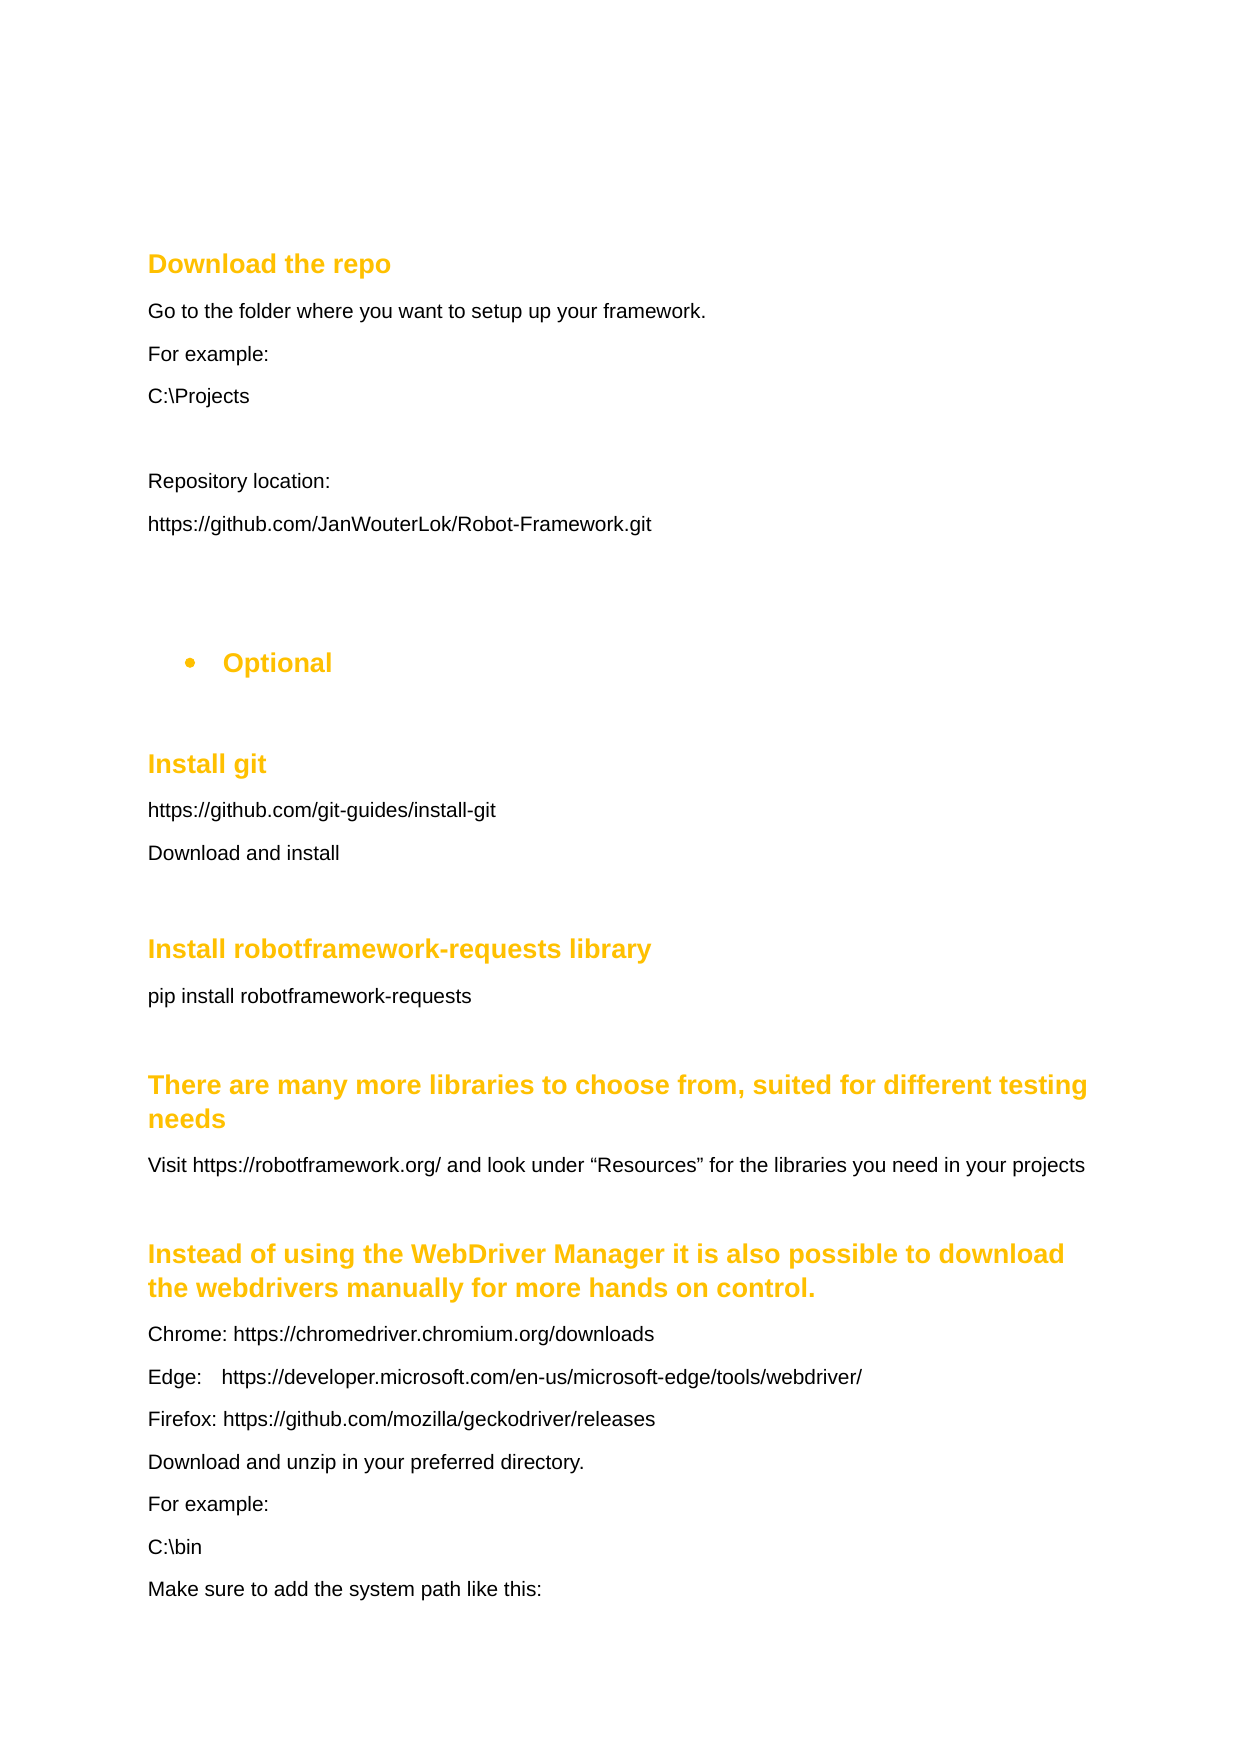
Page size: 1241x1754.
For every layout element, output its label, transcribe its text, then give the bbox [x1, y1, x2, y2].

text Edge: https://developer.microsoft.com/en-us/microsoft-edge/tools/webdriver/ [148, 1365, 1093, 1389]
text Install git [148, 748, 1093, 779]
text C:\Projects [148, 384, 1093, 408]
text For example: [148, 1492, 1093, 1516]
text Make sure to add the system path like this: [148, 1577, 1093, 1601]
text Chrome: https://chromedriver.chromium.org/downloads [148, 1322, 1093, 1346]
text Download and install [148, 841, 1093, 864]
text Firefox: https://github.com/mozilla/geckodriver/releases [148, 1407, 1093, 1431]
text Instead of using the WebDriver Manager it is also possible to download the webdrivers manually for more hands on control. [148, 1238, 1093, 1303]
text Visit https://robotframework.org/ and look under “Resources” for the libraries you need in your projects [148, 1153, 1093, 1177]
text For example: [148, 341, 1093, 365]
list Optional [185, 647, 1093, 678]
text https://github.com/JanWouterLok/Robot-Framework.git [148, 511, 1093, 535]
text pip install robotframework-requests [148, 984, 1093, 1008]
text C:\bin [148, 1535, 1093, 1559]
text Download the repo [148, 248, 1093, 280]
text Install robotframework-requests library [148, 933, 1093, 965]
text There are many more libraries to choose from, suited for different testing needs [148, 1069, 1093, 1134]
text Download and unzip in your preferred directory. [148, 1450, 1093, 1474]
text Repository location: [148, 469, 1093, 493]
text Go to the folder where you want to setup up your framework. [148, 299, 1093, 323]
text https://github.com/git-guides/install-git [148, 798, 1093, 822]
